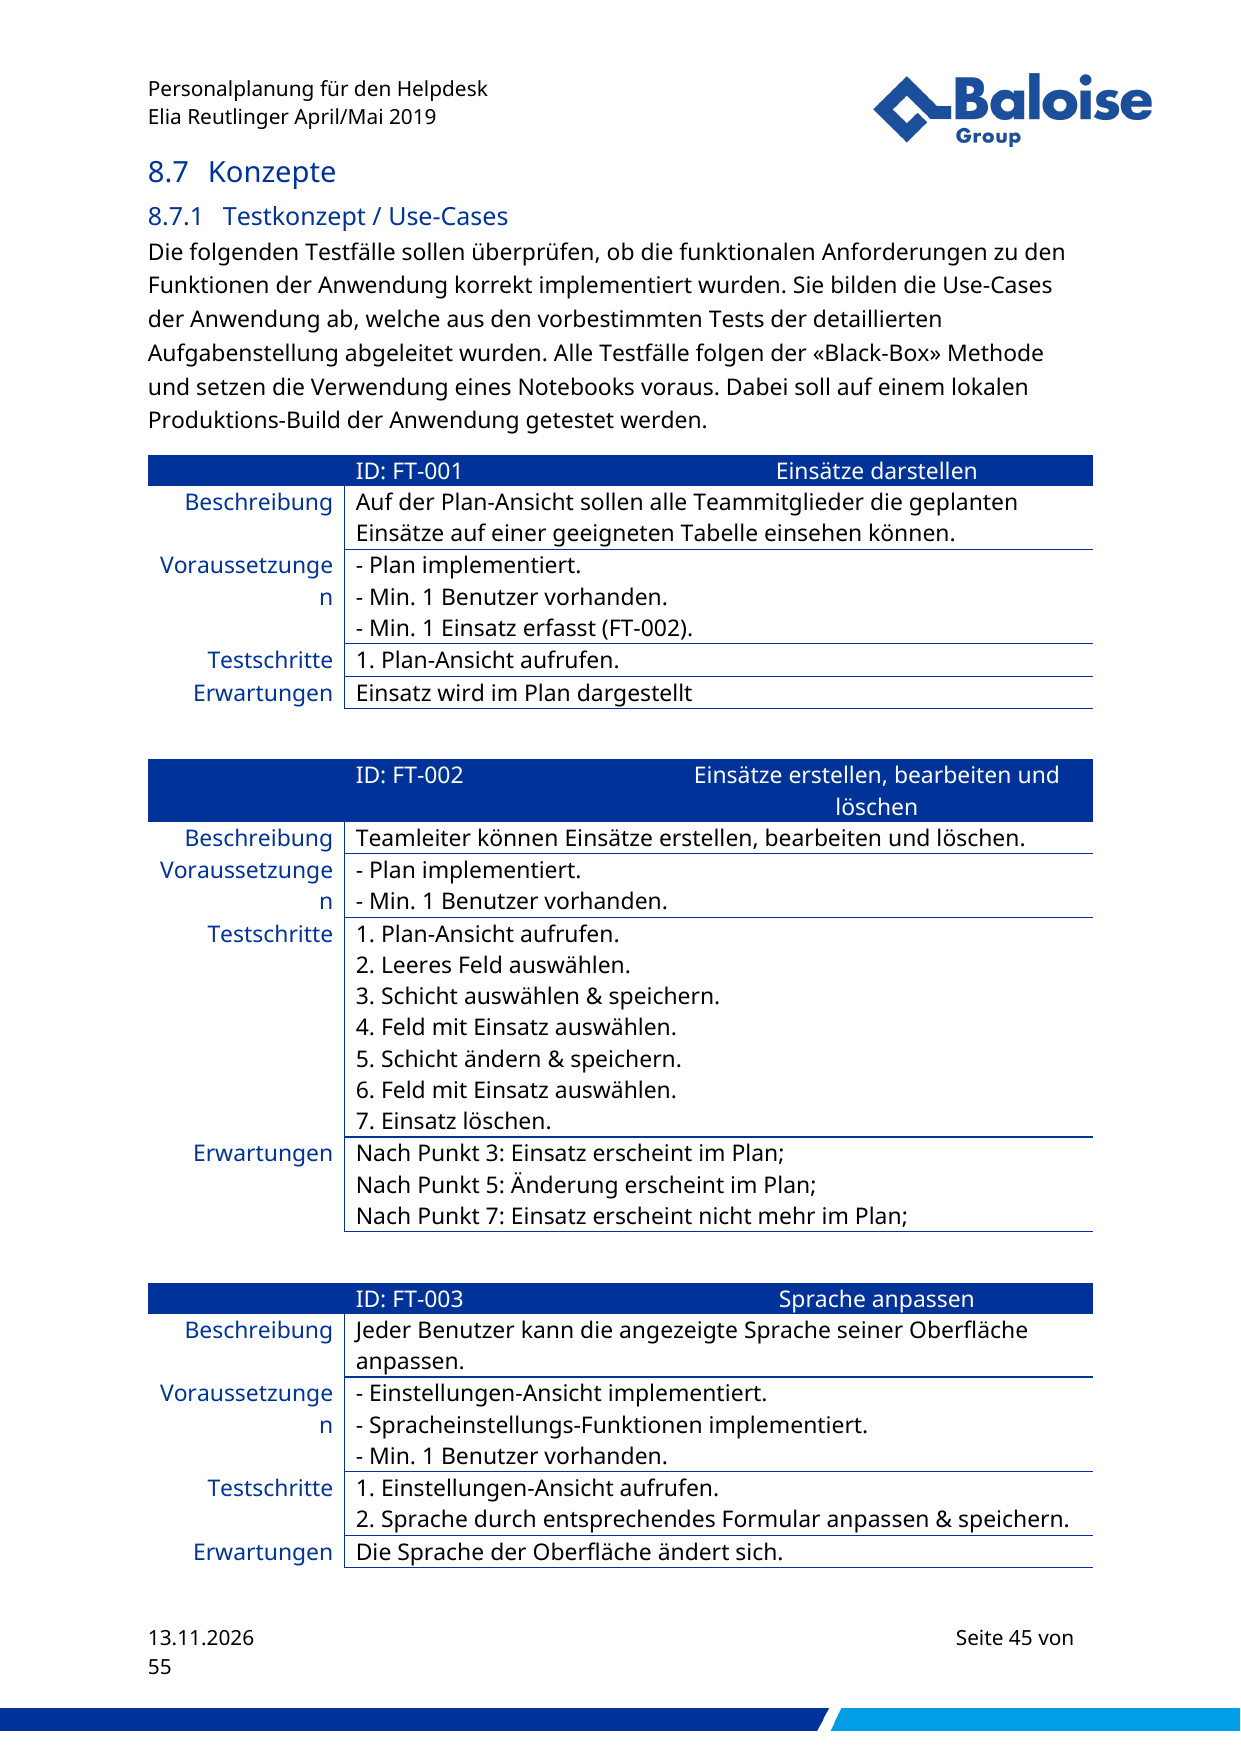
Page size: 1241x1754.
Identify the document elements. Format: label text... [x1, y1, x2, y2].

subtitle Konzepte [148, 152, 1093, 191]
table_cell Die Sprache der Oberfläche ändert sich. [345, 1536, 1093, 1567]
table_header [148, 455, 344, 486]
table_cell Beschreibung [148, 1314, 344, 1376]
subtitle Testkonzept / Use-Cases [148, 199, 1093, 233]
table_cell 1. Plan-Ansicht aufrufen. 2. Leeres Feld auswählen. 3. Schicht auswählen & speichern. 4. Feld mit Einsatz auswählen. 5. Schicht ändern & speichern. 6. Feld mit Einsatz auswählen. 7. Einsatz löschen. [345, 918, 1093, 1136]
text Die folgenden Testfälle sollen überprüfen, ob die funktionalen Anforderungen zu den Funktionen der Anwendung korrekt implementiert wurden. Sie bilden die Use-Cases der Anwendung ab, welche aus den vorbestimmten Tests der detaillierten Aufgabenstellung abgeleitet wurden. Alle Testfälle folgen der «Black-Box» Methode und setzen die Verwendung eines Notebooks voraus. Dabei soll auf einem lokalen Produktions-Build der Anwendung getestet werden. [148, 236, 1093, 436]
table_cell Teamleiter können Einsätze erstellen, bearbeiten und löschen. [345, 822, 1093, 853]
table_header [148, 759, 344, 822]
picture [873, 73, 1152, 147]
table_header [148, 1283, 344, 1314]
picture [0, 1708, 1241, 1733]
table_cell Testschritte [148, 643, 344, 676]
table_header Sprache anpassen [661, 1283, 1093, 1314]
table_cell - Plan implementiert. - Min. 1 Benutzer vorhanden. [345, 854, 1093, 917]
table_cell Beschreibung [148, 486, 344, 548]
table_cell 1. Plan-Ansicht aufrufen. [345, 644, 1093, 676]
table_cell Testschritte [148, 1471, 344, 1535]
table_header ID: FT-002 [344, 759, 661, 822]
table_cell Auf der Plan-Ansicht sollen alle Teammitglieder die geplanten Einsätze auf einer geeigneten Tabelle einsehen können. [345, 486, 1093, 548]
table_header Einsätze erstellen, bearbeiten und löschen [661, 759, 1093, 822]
table_cell Beschreibung [148, 822, 344, 853]
table_cell Voraussetzungen [148, 1376, 344, 1471]
table_cell Jeder Benutzer kann die angezeigte Sprache seiner Oberfläche anpassen. [345, 1314, 1093, 1376]
table_cell Erwartungen [148, 1535, 344, 1567]
table_cell Erwartungen [148, 676, 344, 708]
table_cell 1. Einstellungen-Ansicht aufrufen. 2. Sprache durch entsprechendes Formular anpassen & speichern. [345, 1472, 1093, 1535]
table_header Einsätze darstellen [661, 455, 1093, 486]
table_cell Einsatz wird im Plan dargestellt [345, 677, 1093, 708]
table_cell Erwartungen [148, 1136, 344, 1231]
table_cell Voraussetzungen [148, 853, 344, 917]
table_cell Nach Punkt 3: Einsatz erscheint im Plan; Nach Punkt 5: Änderung erscheint im Plan; Nach Punkt 7: Einsatz erscheint nicht mehr im Plan; [345, 1138, 1093, 1231]
table_cell Testschritte [148, 917, 344, 1136]
table_cell - Plan implementiert. - Min. 1 Benutzer vorhanden. - Min. 1 Einsatz erfasst (FT-002). [345, 550, 1093, 643]
table_cell - Einstellungen-Ansicht implementiert. - Spracheinstellungs-Funktionen implementiert. - Min. 1 Benutzer vorhanden. [345, 1378, 1093, 1471]
table_cell Voraussetzungen [148, 549, 344, 643]
table_header ID: FT-003 [344, 1283, 661, 1314]
table_header ID: FT-001 [344, 455, 661, 486]
